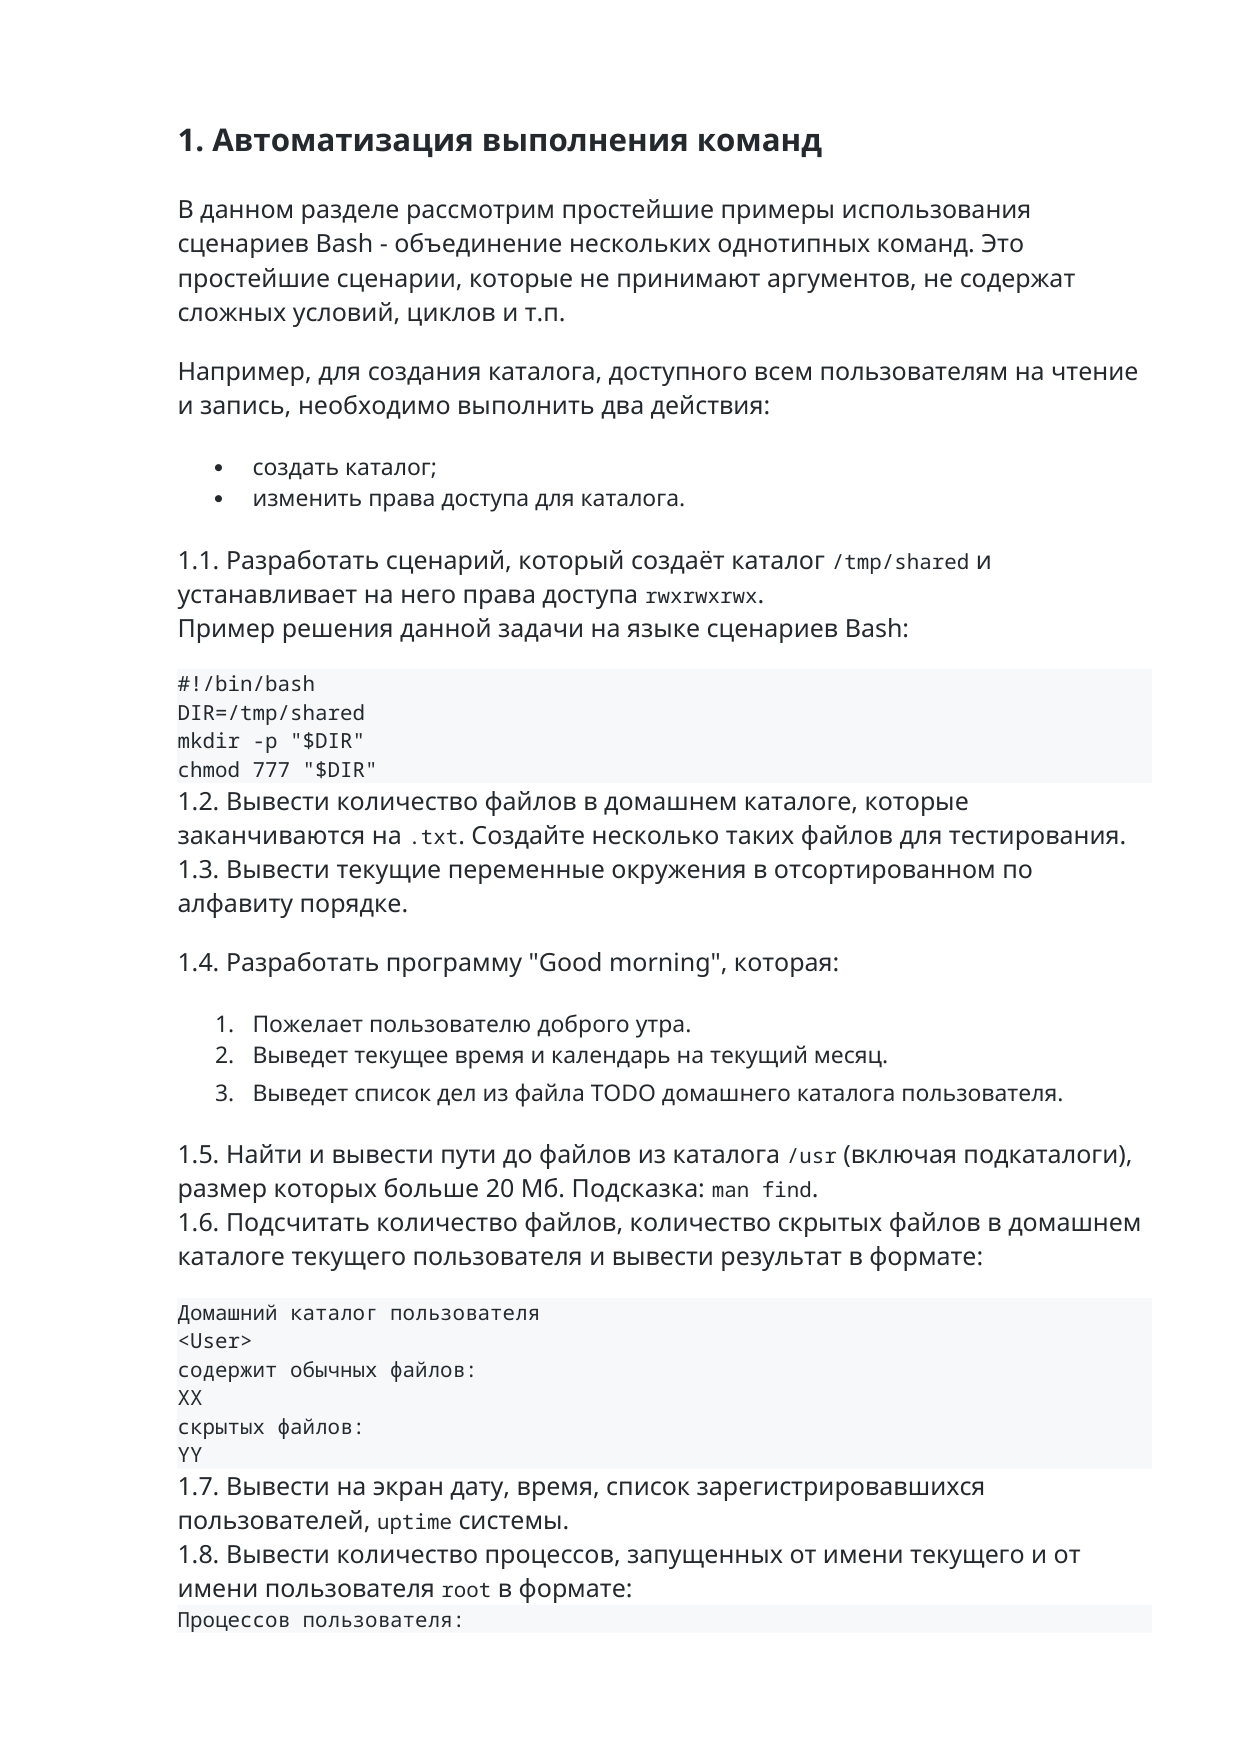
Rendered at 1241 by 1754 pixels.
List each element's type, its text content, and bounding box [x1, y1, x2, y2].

text 1.3. Вывести текущие переменные окружения в отсортированном по алфавиту порядке. [177, 851, 1152, 919]
subtitle 1. Автоматизация выполнения команд [177, 118, 1152, 161]
list Выведет текущее время и календарь на текущий месяц. [215, 1039, 1152, 1070]
text 1.1. Разработать сценарий, который создаёт каталог /tmp/shared и устанавливает на него права доступа rwxrwxrwx. [177, 542, 1152, 610]
text Процессов пользователя: [177, 1605, 1152, 1633]
text скрытых файлов: [177, 1412, 1152, 1440]
text 1.7. Вывести на экран дату, время, список зарегистрировавшихся пользователей, uptime системы. [177, 1469, 1152, 1537]
text mkdir -p "$DIR" [177, 726, 1152, 755]
list Пожелает пользователю доброго утра. [215, 1008, 1152, 1039]
text 1.8. Вывести количество процессов, запущенных от имени текущего и от имени пользователя root в формате: [177, 1537, 1152, 1605]
text содержит обычных файлов: [177, 1355, 1152, 1383]
text YY [177, 1440, 1152, 1469]
text В данном разделе рассмотрим простейшие примеры использования сценариев Bash - объединение нескольких однотипных команд. Это простейшие сценарии, которые не принимают аргументов, не содержат сложных условий, циклов и т.п. [177, 192, 1152, 328]
text Например, для создания каталога, доступного всем пользователям на чтение и запись, необходимо выполнить два действия: [177, 353, 1152, 421]
text DIR=/tmp/shared [177, 698, 1152, 726]
text XX [177, 1383, 1152, 1412]
text 1.4. Разработать программу "Good morning", которая: [177, 944, 1152, 978]
list Выведет список дел из файла TODO домашнего каталога пользователя. [215, 1076, 1152, 1108]
text #!/bin/bash [177, 669, 1152, 698]
text 1.6. Подсчитать количество файлов, количество скрытых файлов в домашнем каталоге текущего пользователя и вывести результат в формате: [177, 1205, 1152, 1273]
text Домашний каталог пользователя [177, 1298, 1152, 1327]
list изменить права доступа для каталога. [215, 482, 1152, 513]
text chmod 777 "$DIR" [177, 755, 1152, 783]
text 1.5. Найти и вывести пути до файлов из каталога /usr (включая подкаталоги), размер которых больше 20 Мб. Подсказка: man find. [177, 1137, 1152, 1205]
text Пример решения данной задачи на языке сценариев Bash: [177, 610, 1152, 644]
text <User> [177, 1327, 1152, 1355]
text 1.2. Вывести количество файлов в домашнем каталоге, которые заканчиваются на .txt. Создайте несколько таких файлов для тестирования. [177, 783, 1152, 851]
list создать каталог; [215, 451, 1152, 482]
